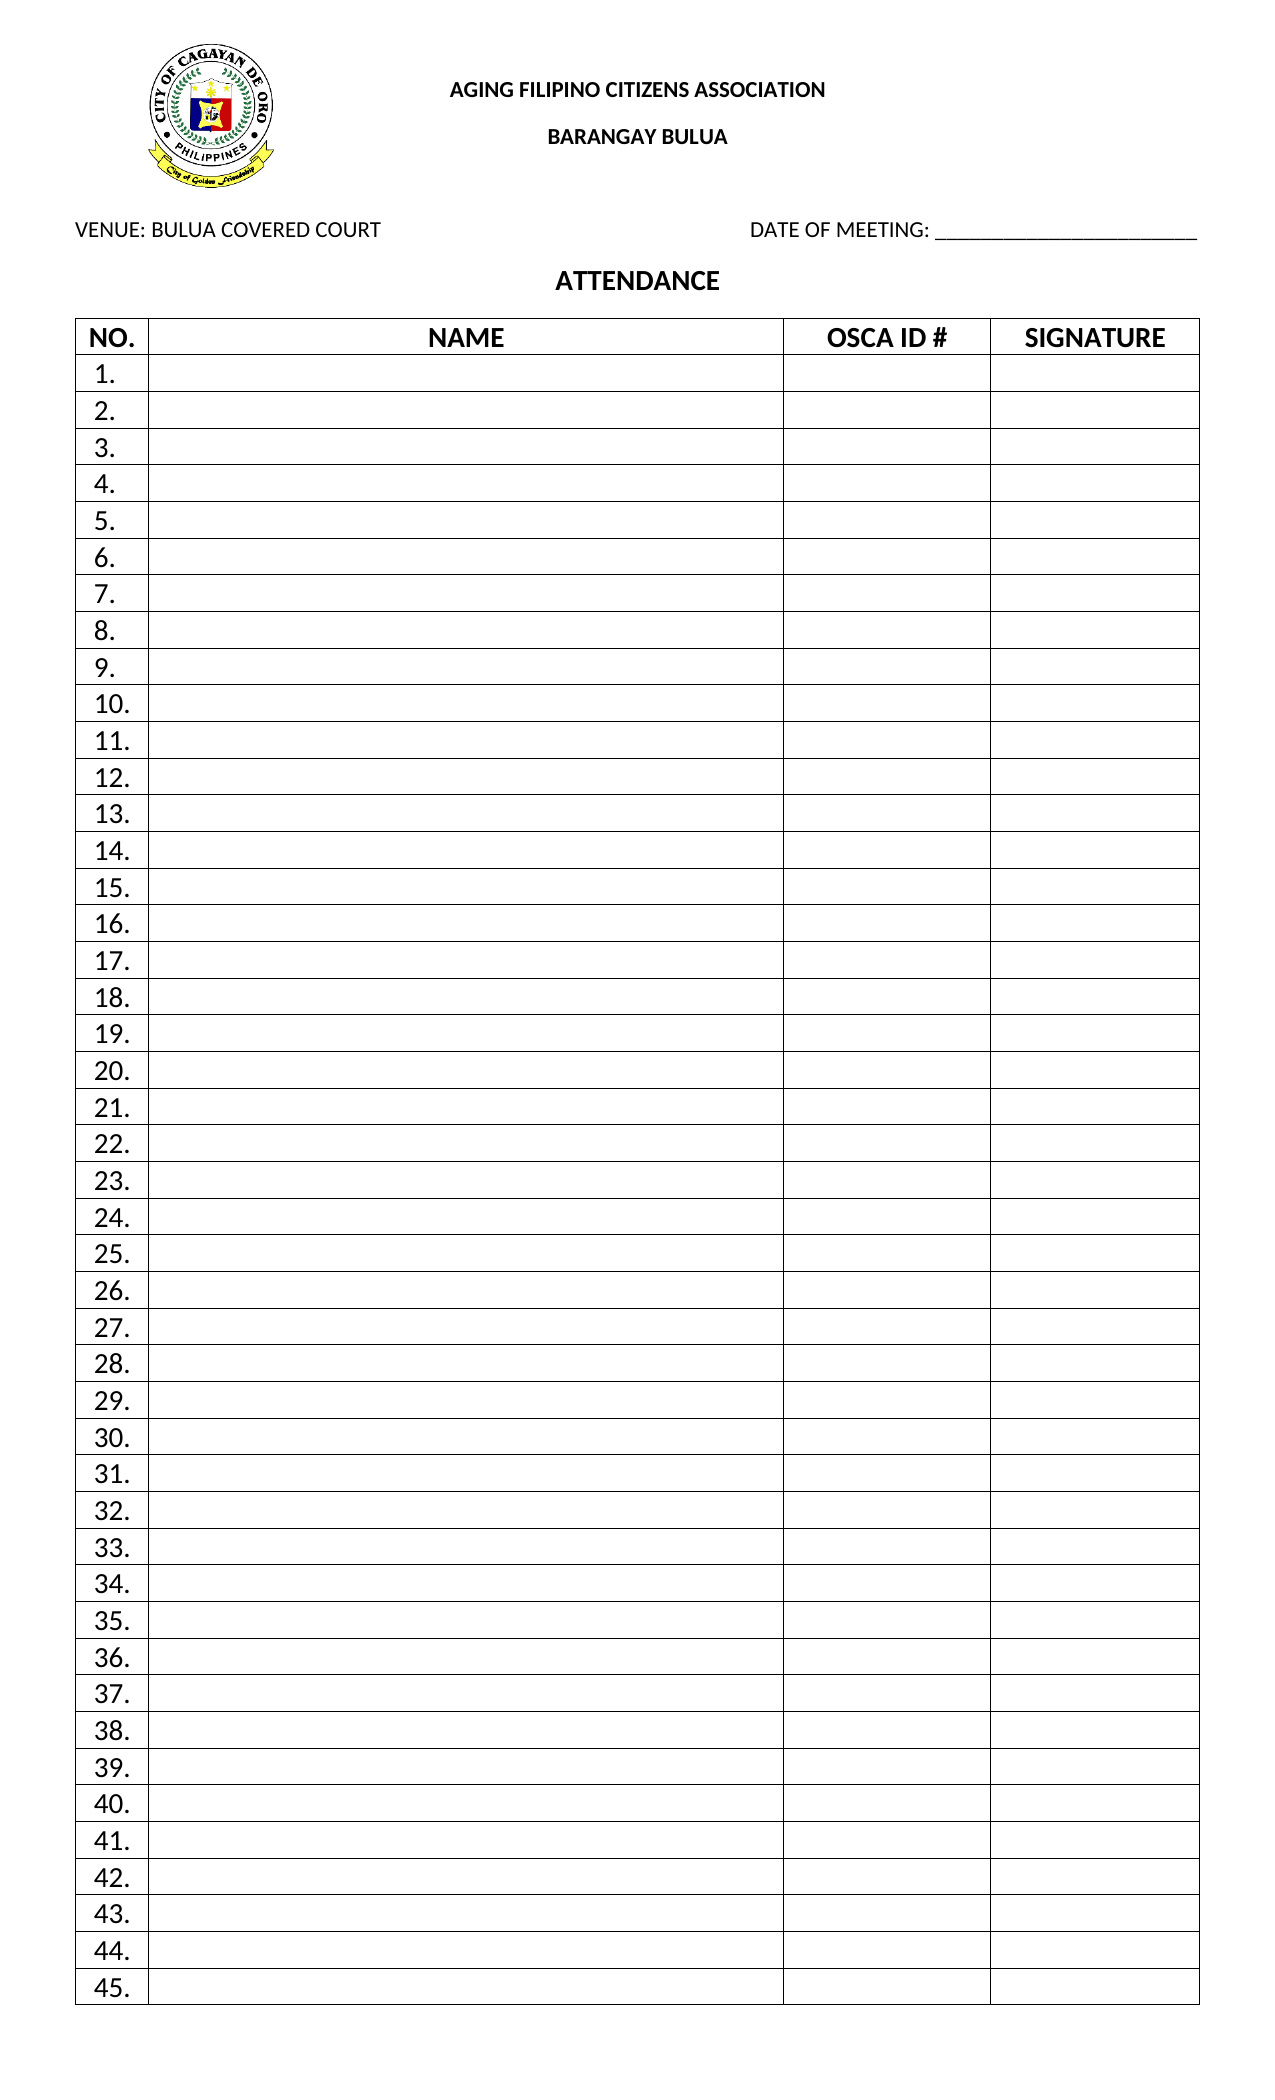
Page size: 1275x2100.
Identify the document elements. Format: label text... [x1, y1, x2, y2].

table_cell [149, 1015, 783, 1051]
table_cell [784, 429, 990, 464]
table_cell [784, 465, 990, 501]
table_cell [76, 1125, 148, 1161]
table_cell [76, 429, 148, 464]
table_cell [76, 1089, 148, 1124]
table_cell [76, 1712, 148, 1748]
table_cell [991, 1822, 1199, 1858]
table_cell [784, 832, 990, 868]
table_cell [991, 1492, 1199, 1528]
table_cell [991, 465, 1199, 501]
table_cell [991, 979, 1199, 1014]
table_cell [76, 905, 148, 941]
table_cell [991, 1345, 1199, 1381]
table_cell [149, 1895, 783, 1931]
table_cell [784, 979, 990, 1014]
table_cell [76, 575, 148, 611]
table_cell [784, 612, 990, 648]
table_cell [76, 1235, 148, 1271]
table_cell [991, 1052, 1199, 1088]
table_cell [784, 1309, 990, 1344]
table_cell [76, 832, 148, 868]
table_cell [76, 942, 148, 978]
table_cell [991, 1895, 1199, 1931]
table_cell [784, 1125, 990, 1161]
table_cell [149, 429, 783, 464]
table_cell [784, 1895, 990, 1931]
table_cell [784, 1162, 990, 1198]
table_cell [784, 539, 990, 574]
table_cell [784, 575, 990, 611]
table_cell [149, 1089, 783, 1124]
table_cell [991, 1675, 1199, 1711]
table_cell [149, 1382, 783, 1418]
table_cell [784, 1529, 990, 1564]
table_cell [991, 1455, 1199, 1491]
table_cell [149, 1675, 783, 1711]
table_cell [76, 1382, 148, 1418]
table_cell [784, 905, 990, 941]
table_cell [76, 1529, 148, 1564]
table_cell [784, 1089, 990, 1124]
table_cell [991, 1272, 1199, 1308]
table_cell [991, 502, 1199, 538]
text AGING FILIPINO CITIZENS ASSOCIATION [75, 75, 1200, 103]
text ATTENDANCE [75, 262, 1200, 298]
table_cell [784, 1969, 990, 2004]
table_cell [76, 795, 148, 831]
table_cell [149, 722, 783, 758]
table_cell [991, 905, 1199, 941]
table_cell [784, 722, 990, 758]
text BARANGAY BULUA [75, 122, 1200, 150]
table_cell [784, 1345, 990, 1381]
table_cell [149, 795, 783, 831]
table_cell [991, 1199, 1199, 1234]
table_cell [784, 942, 990, 978]
table_cell [76, 1749, 148, 1784]
table_cell [991, 759, 1199, 794]
table_cell [991, 1125, 1199, 1161]
table_cell [991, 1859, 1199, 1894]
table_cell [991, 1969, 1199, 2004]
table_cell [76, 1309, 148, 1344]
table_cell [149, 759, 783, 794]
table_cell [76, 1272, 148, 1308]
table_cell [149, 869, 783, 904]
table_cell [784, 392, 990, 428]
table_cell [76, 1015, 148, 1051]
table_cell [784, 1419, 990, 1454]
table_cell [76, 1895, 148, 1931]
table_cell [76, 869, 148, 904]
table_cell [784, 1785, 990, 1821]
table_cell [991, 429, 1199, 464]
table_cell [76, 759, 148, 794]
table_cell [149, 1309, 783, 1344]
table_cell [991, 1309, 1199, 1344]
table_cell [991, 1089, 1199, 1124]
table_cell [149, 1529, 783, 1564]
text VENUE: BULUA COVERED COURT DATE OF MEETING: _______________________ [75, 216, 1200, 244]
table_cell [76, 1162, 148, 1198]
table_cell [76, 1052, 148, 1088]
table_cell [76, 649, 148, 684]
table_cell [149, 1785, 783, 1821]
table_cell [76, 1492, 148, 1528]
table_cell [991, 612, 1199, 648]
table_cell [991, 1162, 1199, 1198]
table_header NAME [149, 319, 783, 354]
table_cell [784, 502, 990, 538]
table_cell [149, 1565, 783, 1601]
table_cell [76, 1455, 148, 1491]
table_cell [149, 1345, 783, 1381]
table_cell [76, 1345, 148, 1381]
table_cell [76, 1932, 148, 1968]
table_cell [784, 795, 990, 831]
table_cell [149, 649, 783, 684]
table_cell [149, 942, 783, 978]
table_cell [149, 1859, 783, 1894]
table_cell [76, 1785, 148, 1821]
picture [142, 103, 279, 122]
table_cell [784, 759, 990, 794]
table_cell [784, 869, 990, 904]
table_cell [149, 1932, 783, 1968]
table_cell [991, 832, 1199, 868]
table_cell [991, 1749, 1199, 1784]
table_header OSCA ID # [784, 319, 990, 354]
table_cell [149, 1639, 783, 1674]
table_cell [76, 539, 148, 574]
table_cell [149, 1419, 783, 1454]
table_cell [76, 1199, 148, 1234]
table_cell [784, 1382, 990, 1418]
table_cell [149, 1602, 783, 1638]
table_cell [149, 905, 783, 941]
table_cell [991, 539, 1199, 574]
table_cell [149, 355, 783, 391]
table_cell [76, 1969, 148, 2004]
table_cell [149, 502, 783, 538]
table_cell [784, 649, 990, 684]
table_cell [784, 1565, 990, 1601]
table_cell [784, 1235, 990, 1271]
table_cell [991, 1235, 1199, 1271]
table_cell [991, 1785, 1199, 1821]
table_cell [149, 1749, 783, 1784]
table_header SIGNATURE [991, 319, 1199, 354]
table_cell [784, 1675, 990, 1711]
table_cell [784, 1199, 990, 1234]
table_cell [784, 355, 990, 391]
table_cell [76, 612, 148, 648]
table_cell [784, 1015, 990, 1051]
table_cell [991, 1015, 1199, 1051]
table_cell [991, 722, 1199, 758]
table_cell [991, 1419, 1199, 1454]
table_cell [149, 1052, 783, 1088]
table_cell [76, 355, 148, 391]
table_cell [76, 392, 148, 428]
table_cell [991, 1529, 1199, 1564]
table_cell [784, 1859, 990, 1894]
table_cell [76, 1639, 148, 1674]
table_cell [149, 685, 783, 721]
table_header NO. [76, 319, 148, 354]
table_cell [149, 465, 783, 501]
table_cell [76, 685, 148, 721]
table_cell [76, 1602, 148, 1638]
picture [142, 150, 279, 191]
table_cell [76, 465, 148, 501]
table_cell [76, 1419, 148, 1454]
table_cell [991, 685, 1199, 721]
table_cell [991, 649, 1199, 684]
table_cell [991, 1565, 1199, 1601]
table_cell [149, 575, 783, 611]
table_cell [76, 979, 148, 1014]
table_cell [991, 355, 1199, 391]
table_cell [784, 1932, 990, 1968]
table_cell [149, 1199, 783, 1234]
table_cell [784, 1822, 990, 1858]
table_cell [991, 1382, 1199, 1418]
table_cell [76, 1859, 148, 1894]
table_cell [149, 1822, 783, 1858]
table_cell [149, 1455, 783, 1491]
table_cell [991, 1712, 1199, 1748]
table_cell [149, 392, 783, 428]
table_cell [991, 1932, 1199, 1968]
table_cell [784, 1272, 990, 1308]
table_cell [991, 942, 1199, 978]
table_cell [991, 869, 1199, 904]
table_cell [784, 1602, 990, 1638]
table_cell [76, 1822, 148, 1858]
table_cell [784, 1749, 990, 1784]
table_cell [76, 502, 148, 538]
table_cell [991, 575, 1199, 611]
table_cell [991, 392, 1199, 428]
table_cell [149, 1235, 783, 1271]
table_cell [149, 612, 783, 648]
table_cell [76, 1565, 148, 1601]
table_cell [149, 832, 783, 868]
table_cell [991, 1602, 1199, 1638]
table_cell [149, 1162, 783, 1198]
table_cell [149, 539, 783, 574]
table_cell [991, 1639, 1199, 1674]
table_cell [784, 1492, 990, 1528]
table_cell [784, 685, 990, 721]
table_cell [149, 1969, 783, 2004]
table_cell [991, 795, 1199, 831]
table_cell [784, 1712, 990, 1748]
table_cell [149, 1712, 783, 1748]
table_cell [149, 1492, 783, 1528]
table_cell [76, 722, 148, 758]
table_cell [149, 1272, 783, 1308]
table_cell [784, 1052, 990, 1088]
table_cell [149, 979, 783, 1014]
picture [142, 42, 279, 75]
table_cell [76, 1675, 148, 1711]
table_cell [784, 1639, 990, 1674]
table_cell [784, 1455, 990, 1491]
table_cell [149, 1125, 783, 1161]
